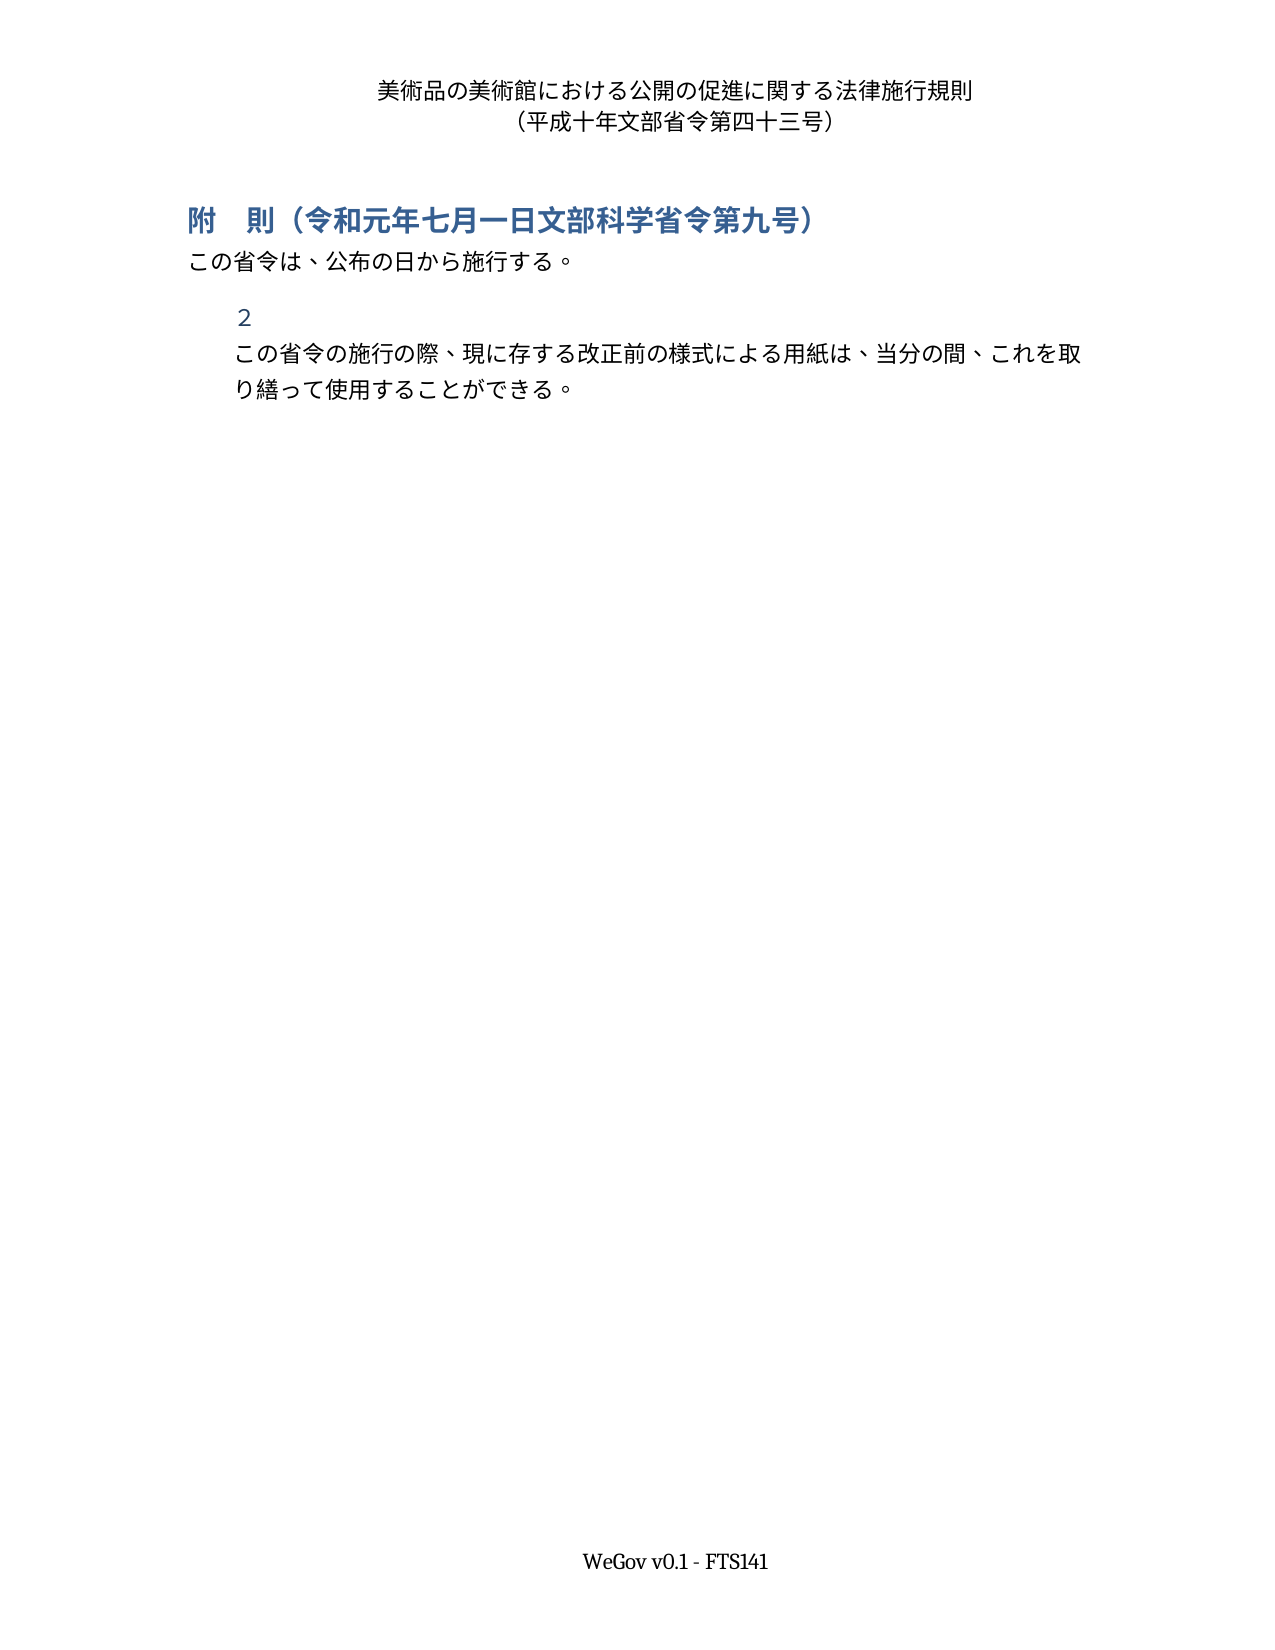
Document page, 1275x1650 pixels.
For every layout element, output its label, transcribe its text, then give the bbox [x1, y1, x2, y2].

text この省令の施行の際、現に存する改正前の様式による用紙は、当分の間、これを取り繕って使用することができる。 [233, 338, 1087, 406]
subtitle 附 則（令和元年七月一日文部科学省令第九号） [187, 200, 1087, 240]
text この省令は、公布の日から施行する。 [187, 246, 1087, 277]
subtitle ２ [233, 302, 1087, 334]
